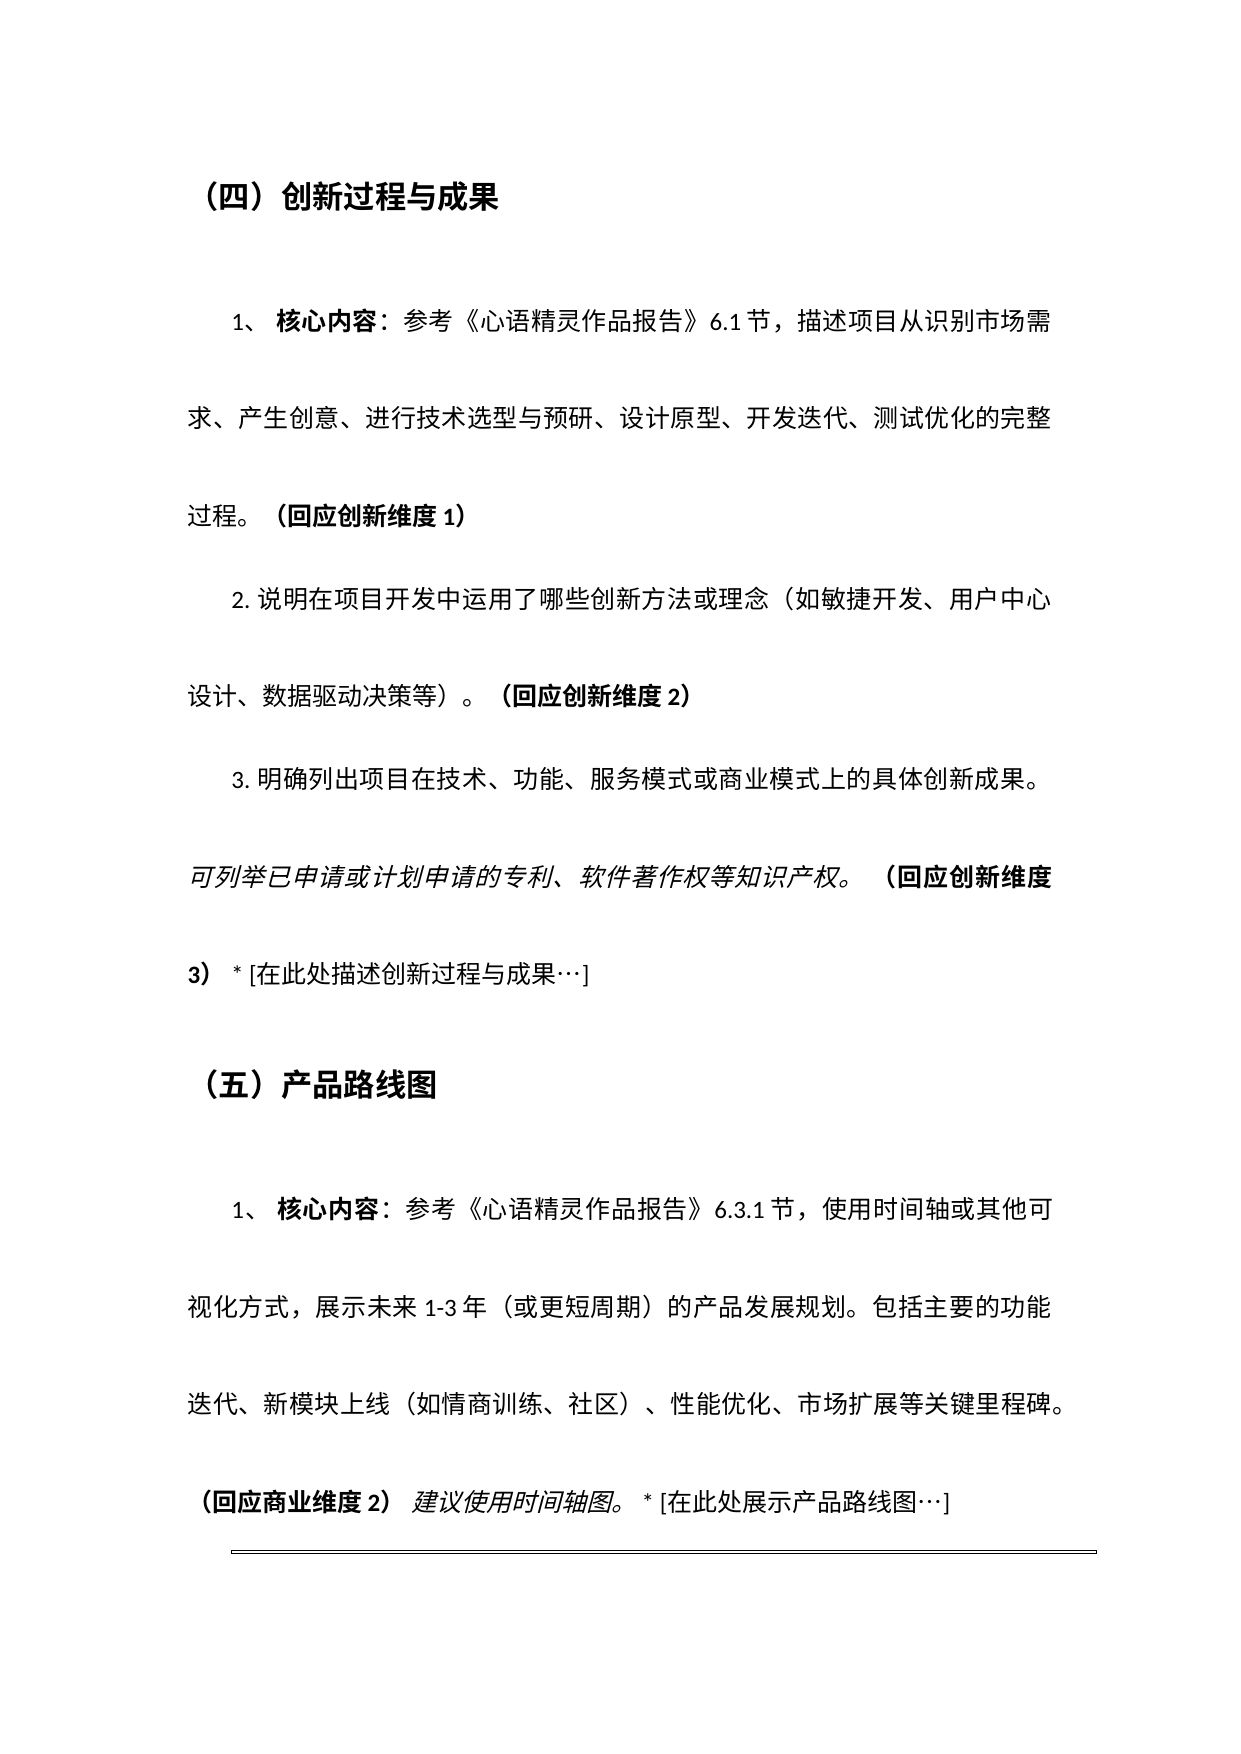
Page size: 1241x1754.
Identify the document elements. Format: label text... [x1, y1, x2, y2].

subtitle （四）创新过程与成果 [187, 162, 1053, 227]
text 1、 核心内容：参考《心语精灵作品报告》6.1节，描述项目从识别市场需求、产生创意、进行技术选型与预研、设计原型、开发迭代、测试优化的完整过程。（回应创新维度1） [187, 287, 1053, 547]
text 2. 说明在项目开发中运用了哪些创新方法或理念（如敏捷开发、用户中心设计、数据驱动决策等）。（回应创新维度2） [187, 565, 1053, 727]
subtitle （五）产品路线图 [187, 1051, 1053, 1116]
text 1、 核心内容：参考《心语精灵作品报告》6.3.1节，使用时间轴或其他可视化方式，展示未来1-3年（或更短周期）的产品发展规划。包括主要的功能迭代、新模块上线（如情商训练、社区）、性能优化、市场扩展等关键里程碑。（回应商业维度2） 建议使用时间轴图。 * [在此处展示产品路线图…] [187, 1175, 1053, 1533]
text 3. 明确列出项目在技术、功能、服务模式或商业模式上的具体创新成果。可列举已申请或计划申请的专利、软件著作权等知识产权。 （回应创新维度3） * [在此处描述创新过程与成果…] [187, 745, 1053, 1005]
